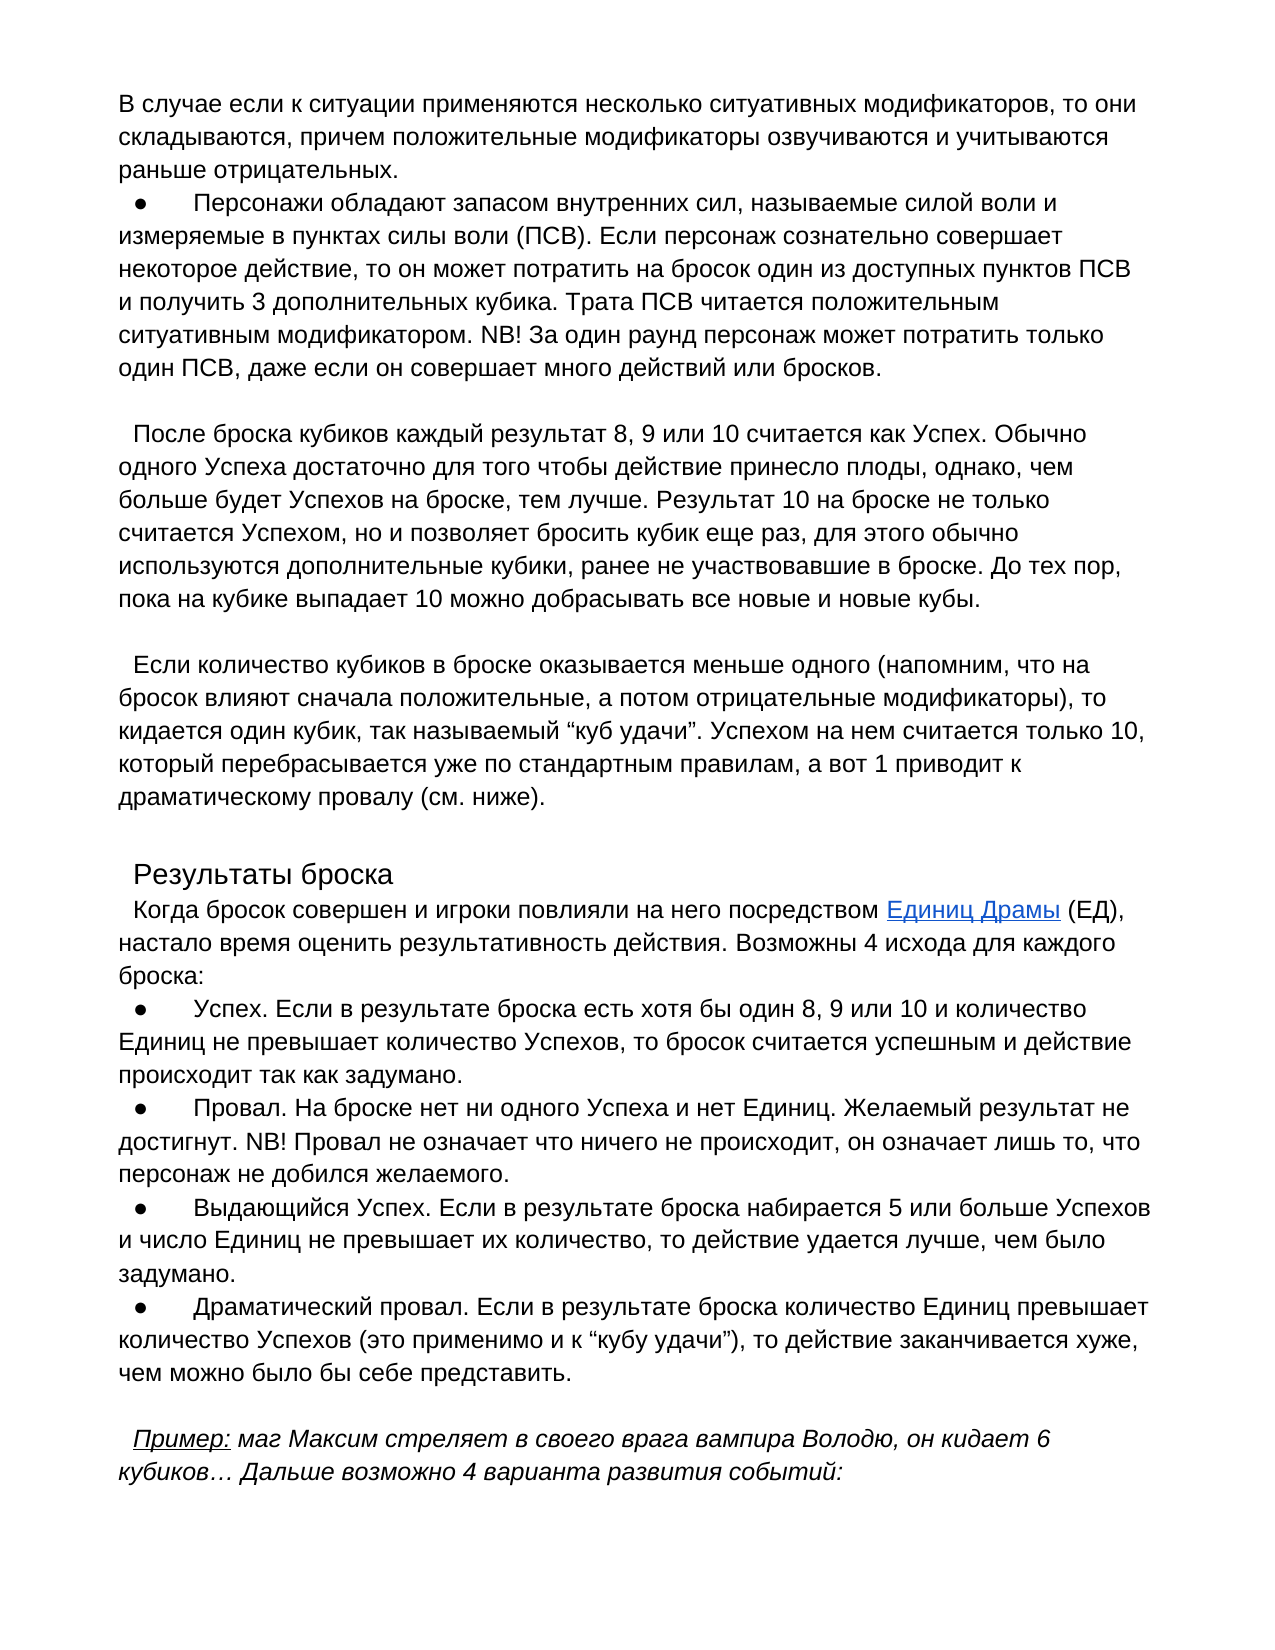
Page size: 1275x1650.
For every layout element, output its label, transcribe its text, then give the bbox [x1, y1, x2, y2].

list Драматический провал. Если в результате броска количество Единиц превышает количество Успехов (это применимо и к “кубу удачи”), то действие заканчивается хуже, чем можно было бы себе представить. [118, 1292, 1152, 1386]
list Выдающийся Успех. Если в результате броска набирается 5 или больше Успехов и число Единиц не превышает их количество, то действие удается лучше, чем было задумано. [118, 1192, 1152, 1287]
text После броска кубиков каждый результат 8, 9 или 10 считается как Успех. Обычно одного Успеха достаточно для того чтобы действие принесло плоды, однако, чем больше будет Успехов на броске, тем лучше. Результат 10 на броске не только считается Успехом, но и позволяет бросить кубик еще раз, для этого обычно используются дополнительные кубики, ранее не участвовавшие в броске. До тех пор, пока на кубике выпадает 10 можно добрасывать все новые и новые кубы. [118, 419, 1152, 613]
list Провал. На броске нет ни одного Успеха и нет Единиц. Желаемый результат не достигнут. NB! Провал не означает что ничего не происходит, он означает лишь то, что персонаж не добился желаемого. [118, 1093, 1152, 1188]
text Пример: маг Максим стреляет в своего врага вампира Володю, он кидает 6 кубиков… Дальше возможно 4 варианта развития событий: [118, 1424, 1152, 1485]
text Если количество кубиков в броске оказывается меньше одного (напомним, что на бросок влияют сначала положительные, а потом отрицательные модификаторы), то кидается один кубик, так называемый “куб удачи”. Успехом на нем считается только 10, который перебрасывается уже по стандартным правилам, а вот 1 приводит к драматическому провалу (см. ниже). [118, 650, 1152, 811]
list Персонажи обладают запасом внутренних сил, называемые силой воли и измеряемые в пунктах силы воли (ПСВ). Если персонаж сознательно совершает некоторое действие, то он может потратить на бросок один из доступных пунктов ПСВ и получить 3 дополнительных кубика. Трата ПСВ читается положительным ситуативным модификатором. NB! За один раунд персонаж может потратить только один ПСВ, даже если он совершает много действий или бросков. [118, 188, 1152, 382]
list Успех. Если в результате броска есть хотя бы один 8, 9 или 10 и количество Единиц не превышает количество Успехов, то бросок считается успешным и действие происходит так как задумано. [118, 994, 1152, 1089]
text Когда бросок совершен и игроки повлияли на него посредством Единиц Драмы (ЕД), настало время оценить результативность действия. Возможны 4 исхода для каждого броска: [118, 895, 1152, 990]
subtitle Результаты броска [118, 857, 1152, 890]
